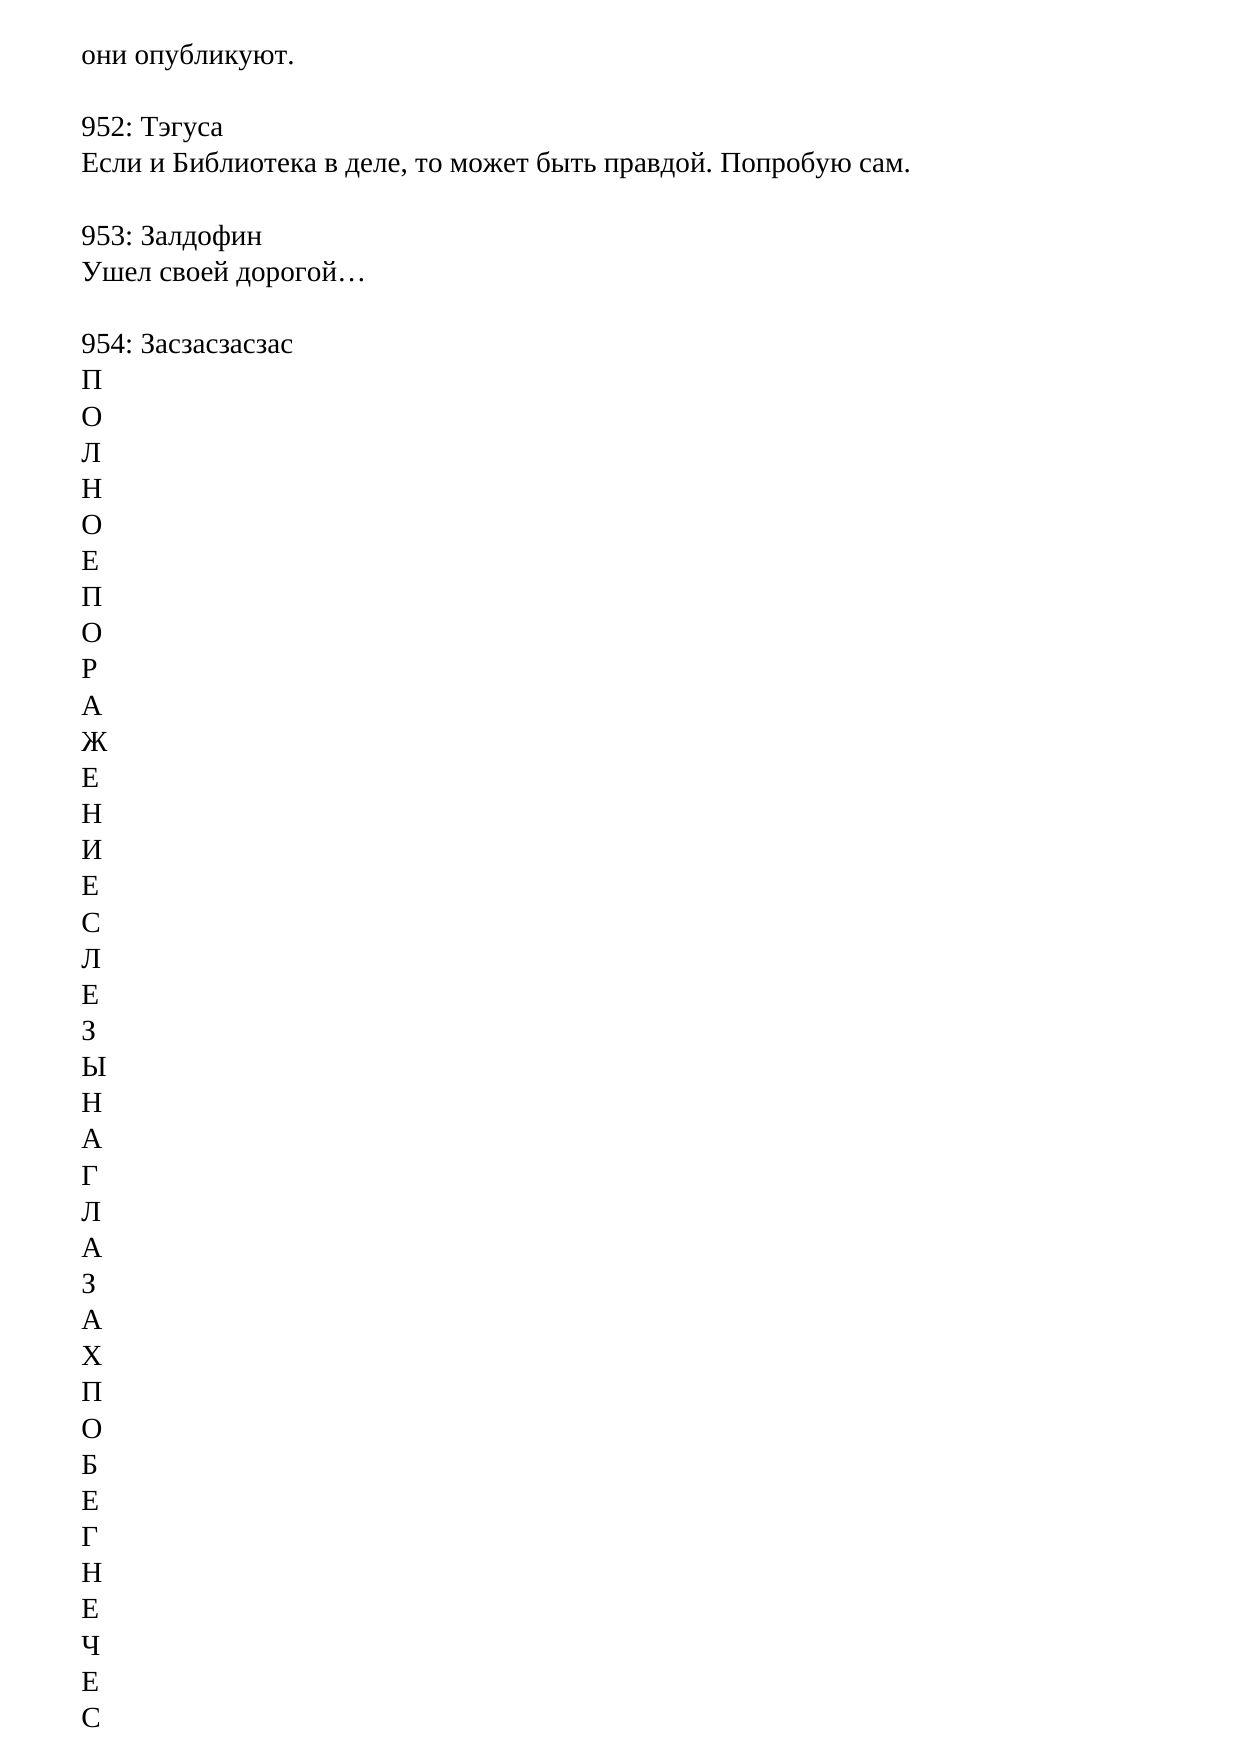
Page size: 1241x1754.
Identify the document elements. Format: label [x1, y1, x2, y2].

text [81, 37, 1215, 1733]
